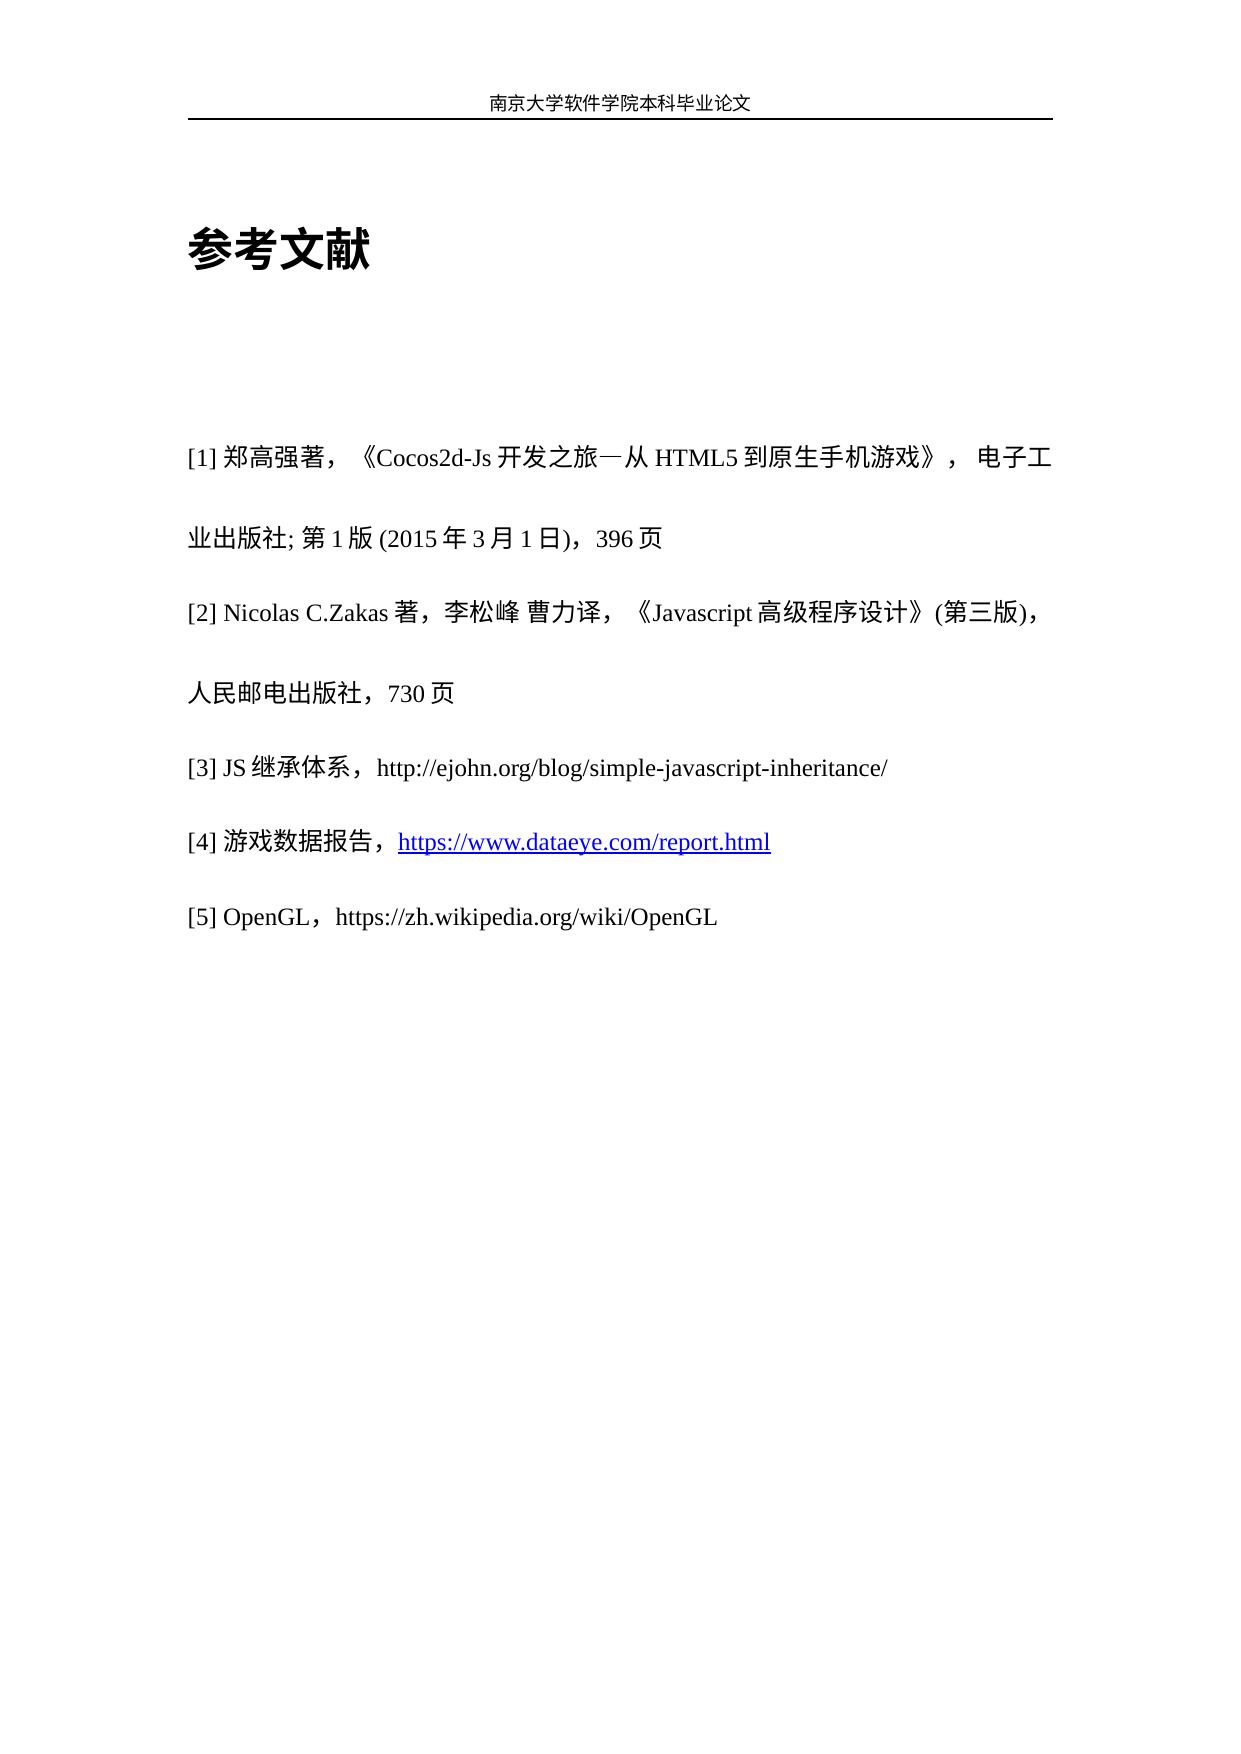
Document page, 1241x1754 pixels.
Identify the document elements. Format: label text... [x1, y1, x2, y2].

text [2] Nicolas C.Zakas著，李松峰 曹力译，《Javascript高级程序设计》(第三版)，人民邮电出版社，730页 [187, 578, 1053, 724]
text [3] JS继承体系，http://ejohn.org/blog/simple-javascript-inheritance/ [187, 733, 1053, 798]
text [4] 游戏数据报告，https://www.dataeye.com/report.html [187, 807, 1053, 872]
subtitle 参考文献 [187, 197, 1053, 295]
text [1] 郑高强著，《Cocos2d-Js开发之旅—从HTML5到原生手机游戏》， 电子工业出版社; 第1版 (2015年3月1日)，396页 [187, 423, 1053, 569]
text [5] OpenGL，https://zh.wikipedia.org/wiki/OpenGL [187, 882, 1053, 947]
